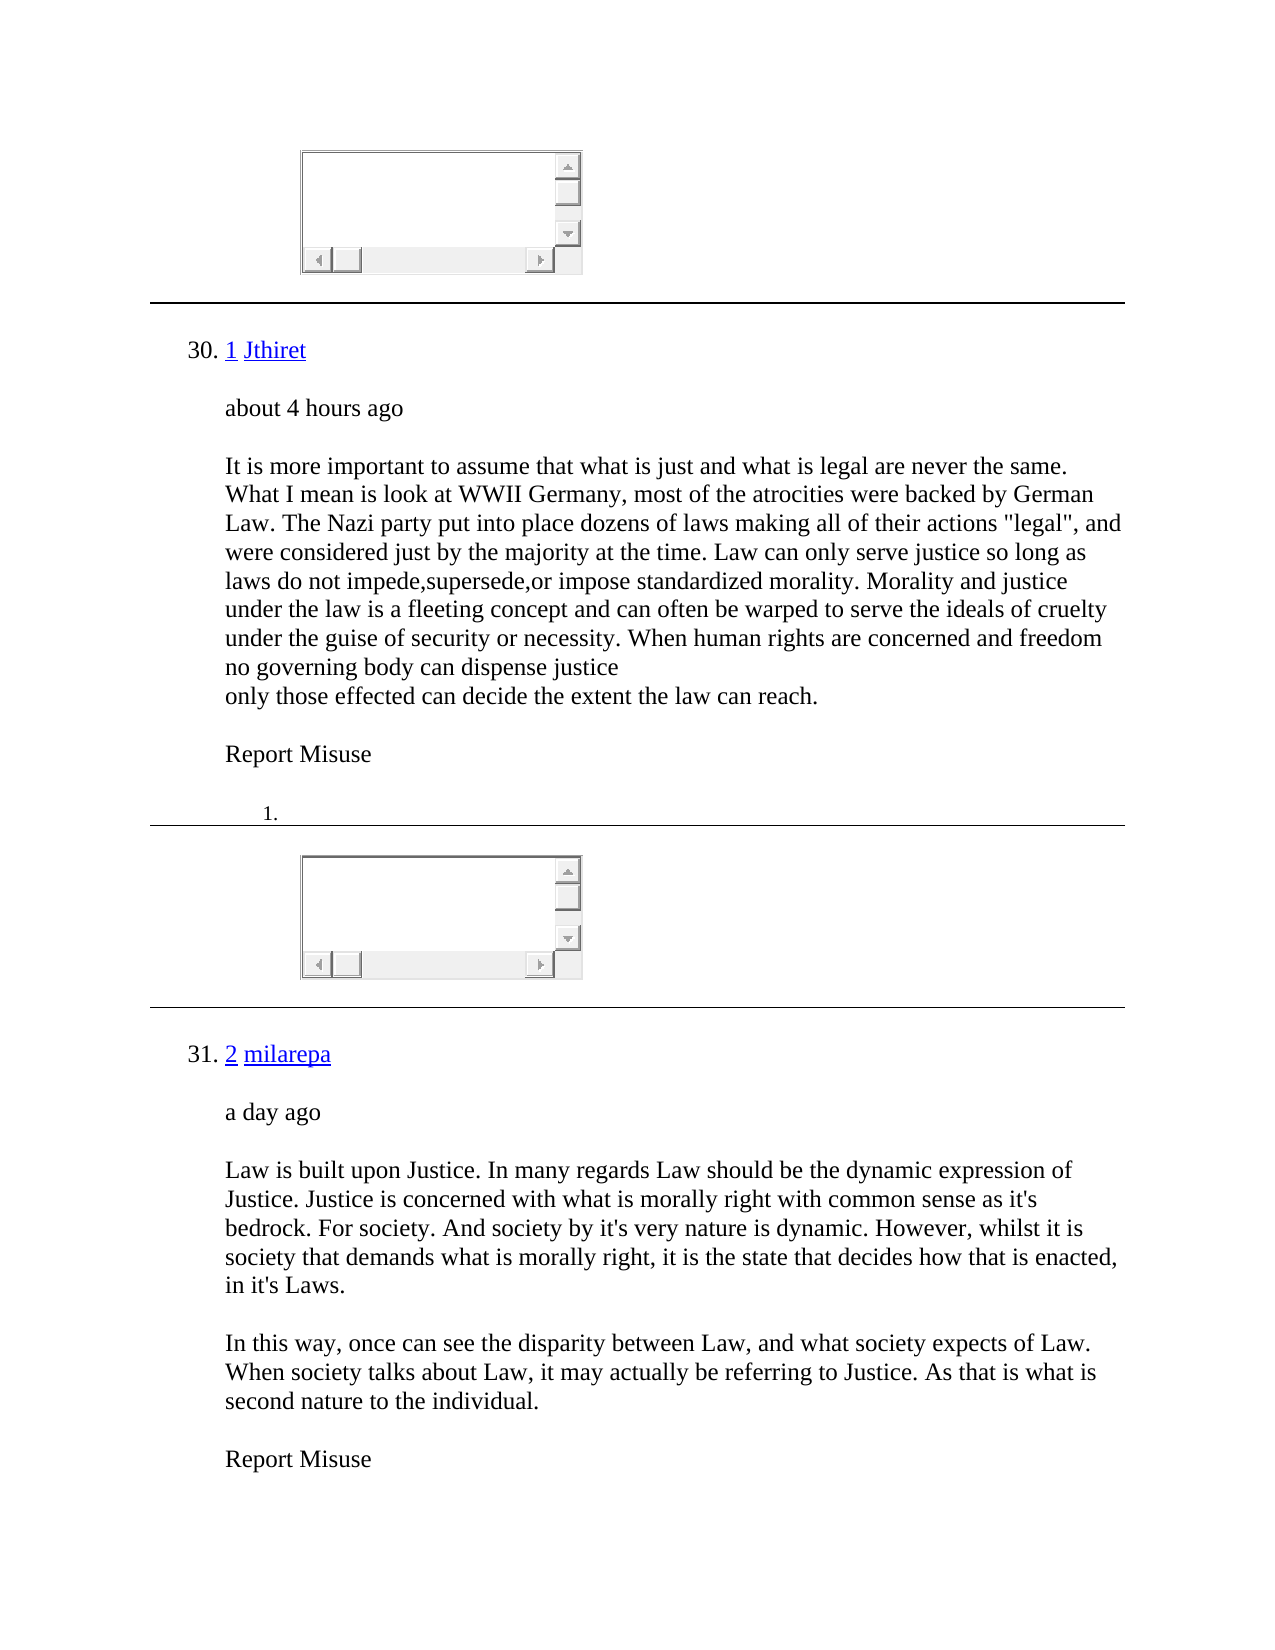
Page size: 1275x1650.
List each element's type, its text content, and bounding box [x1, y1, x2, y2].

text about 4 hours ago [225, 393, 1125, 422]
text It is more important to assume that what is just and what is legal are never the same. What I mean is look at WWII Germany, most of the atrocities were backed by German Law. The Nazi party put into place dozens of laws making all of their actions "legal", and were considered just by the majority at the time. Law can only serve justice so long as laws do not impede,supersede,or impose standardized morality. Morality and justice under the law is a fleeting concept and can often be warped to serve the ideals of cruelty under the guise of security or necessity. When human rights are concerned and freedom no governing body can dispense justice only those effected can decide the extent the law can reach. [225, 451, 1125, 709]
text Report Misuse [225, 739, 1125, 767]
text Report Misuse [225, 1444, 1125, 1472]
text a day ago [225, 1097, 1125, 1126]
text Law is built upon Justice. In many regards Law should be the dynamic expression of Justice. Justice is concerned with what is morally right with common sense as it's bedrock. For society. And society by it's very nature is dynamic. However, whilst it is society that demands what is morally right, it is the state that decides how that is enacted, in it's Laws. [225, 1155, 1125, 1299]
list 2 milarepa [187, 1039, 1125, 1068]
list 1 Jthiret [187, 335, 1125, 364]
text In this way, once can see the disparity between Law, and what society expects of Law. When society talks about Law, it may actually be referring to Justice. As that is what is second nature to the individual. [225, 1328, 1125, 1414]
